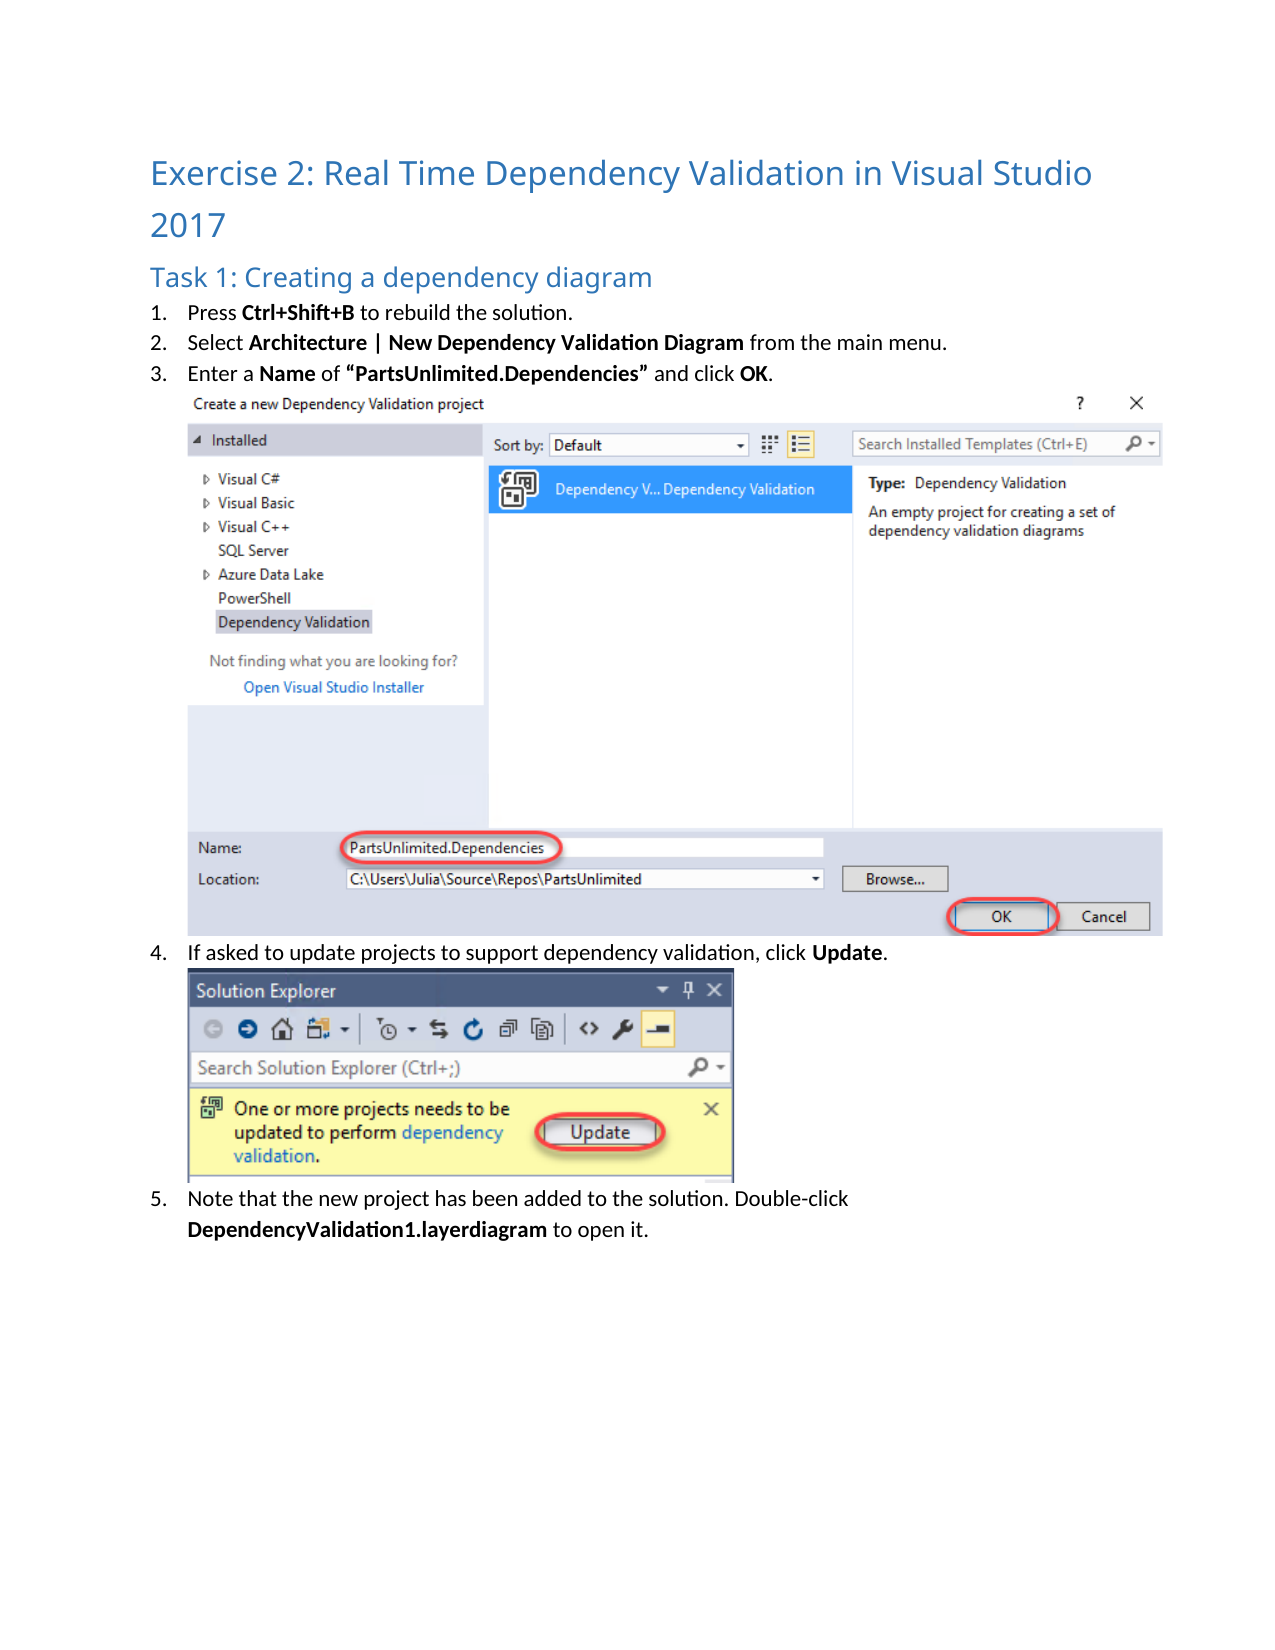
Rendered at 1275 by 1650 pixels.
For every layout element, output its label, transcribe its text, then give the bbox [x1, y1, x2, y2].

subtitle Task 1: Creating a dependency diagram [150, 258, 1125, 295]
subtitle Exercise 2: Real Time Dependency Validation in Visual Studio 2017 [150, 150, 1125, 248]
list Press Ctrl+Shift+B to rebuild the solution. [150, 298, 1125, 326]
list Note that the new project has been added to the solution. Double-click DependencyValidation1.layerdiagram to open it. [150, 1184, 1125, 1243]
list Enter a Name of “PartsUnlimited.Dependencies” and click OK. [150, 359, 1125, 387]
picture [187, 388, 1163, 936]
list If asked to update projects to support dependency validation, click Update. [150, 938, 1125, 966]
list Select Architecture | New Dependency Validation Diagram from the main menu. [150, 328, 1125, 357]
picture [187, 968, 735, 1183]
